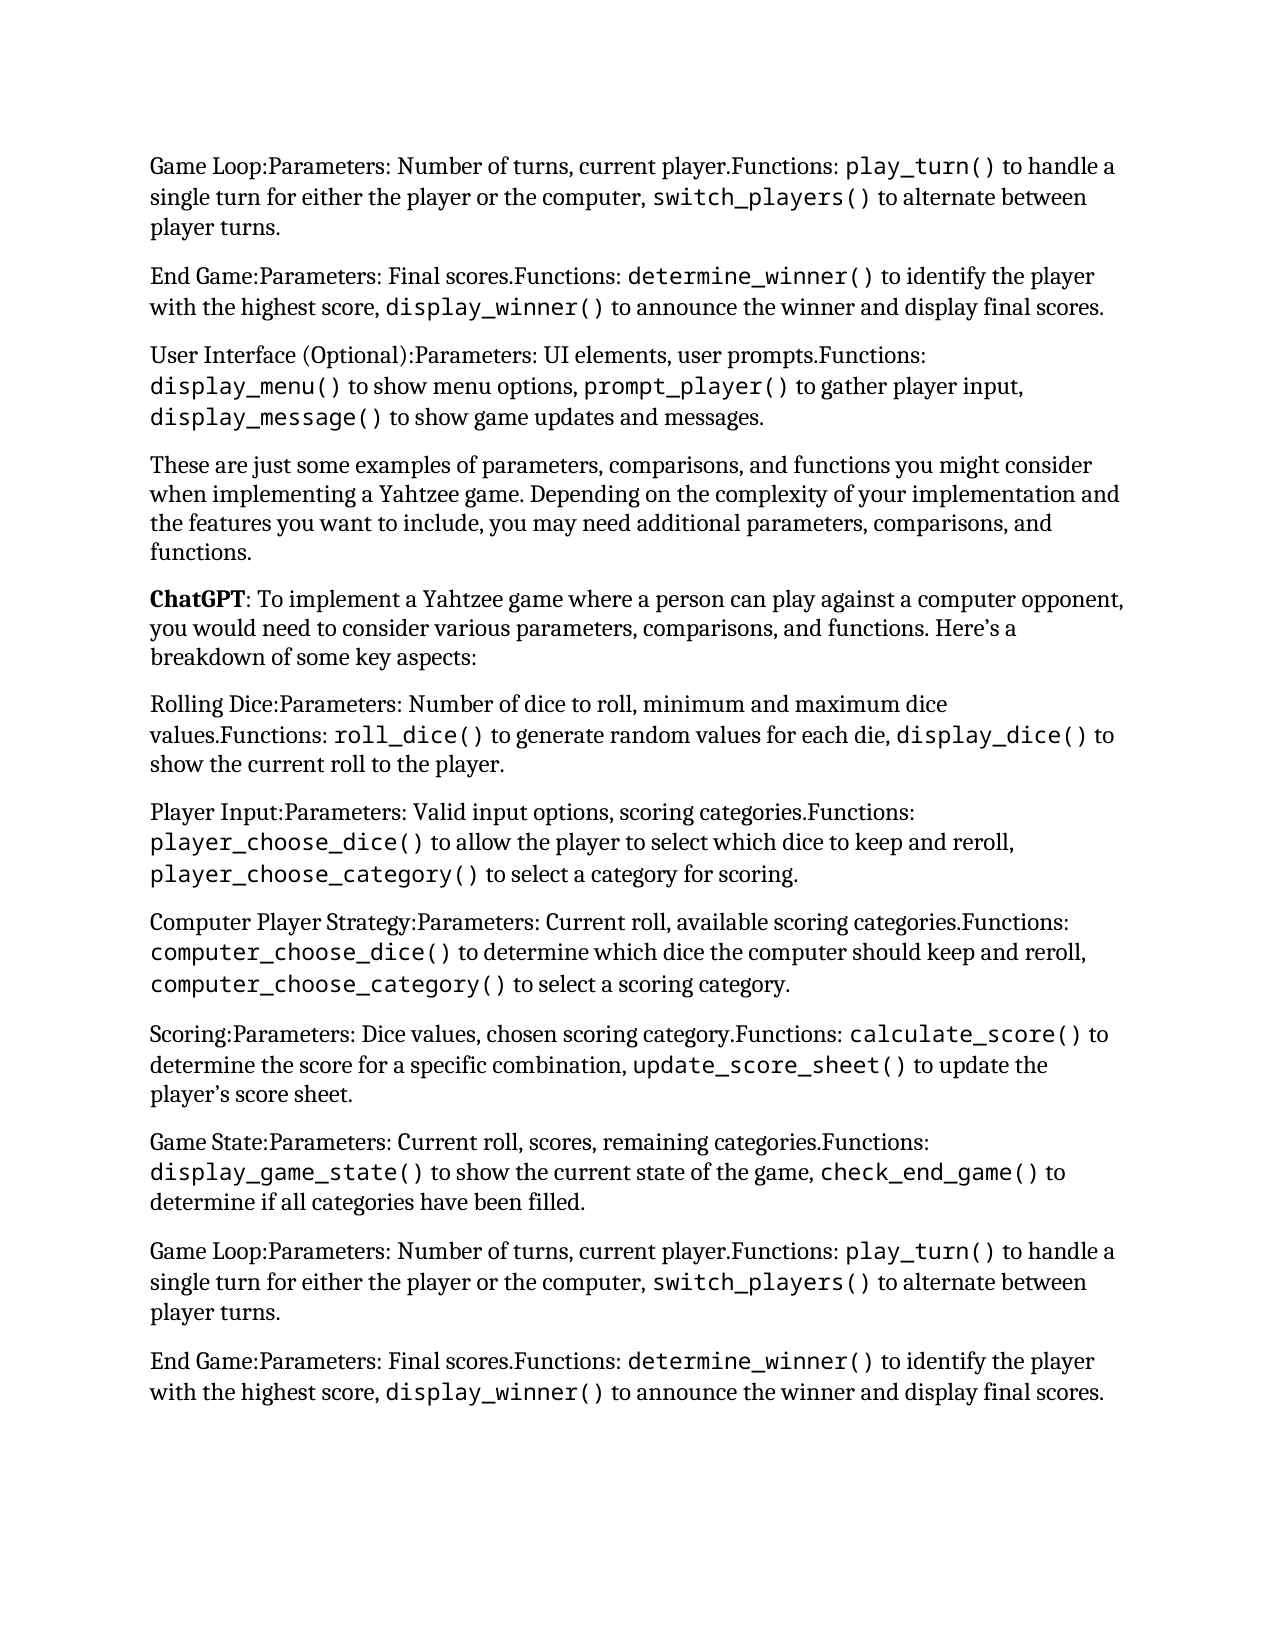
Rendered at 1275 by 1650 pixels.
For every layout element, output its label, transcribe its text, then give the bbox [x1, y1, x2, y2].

text Game State:Parameters: Current roll, scores, remaining categories.Functions: display_game_state() to show the current state of the game, check_end_game() to determine if all categories have been filled. [150, 1127, 1125, 1216]
text End Game:Parameters: Final scores.Functions: determine_winner() to identify the player with the highest score, display_winner() to announce the winner and display final scores. [150, 1345, 1125, 1407]
text User Interface (Optional):Parameters: UI elements, user prompts.Functions: display_menu() to show menu options, prompt_player() to gather player input, display_message() to show game updates and messages. [150, 341, 1125, 432]
text ChatGPT: To implement a Yahtzee game where a person can play against a computer opponent, you would need to consider various parameters, comparisons, and functions. Here’s a breakdown of some key aspects: [150, 585, 1125, 671]
text End Game:Parameters: Final scores.Functions: determine_winner() to identify the player with the highest score, display_winner() to announce the winner and display final scores. [150, 260, 1125, 322]
text These are just some examples of parameters, comparisons, and functions you might consider when implementing a Yahtzee game. Depending on the complexity of your implementation and the features you want to include, you may need additional parameters, comparisons, and functions. [150, 451, 1125, 566]
text Rolling Dice:Parameters: Number of dice to roll, minimum and maximum dice values.Functions: roll_dice() to generate random values for each die, display_dice() to show the current roll to the player. [150, 690, 1125, 779]
text Game Loop:Parameters: Number of turns, current player.Functions: play_turn() to handle a single turn for either the player or the computer, switch_players() to alternate between player turns. [150, 150, 1125, 241]
text Player Input:Parameters: Valid input options, scoring categories.Functions: player_choose_dice() to allow the player to select which dice to keep and reroll, player_choose_category() to select a category for scoring. [150, 797, 1125, 889]
text Game Loop:Parameters: Number of turns, current player.Functions: play_turn() to handle a single turn for either the player or the computer, switch_players() to alternate between player turns. [150, 1235, 1125, 1326]
text Scoring:Parameters: Dice values, chosen scoring category.Functions: calculate_score() to determine the score for a specific combination, update_score_sheet() to update the player’s score sheet. [150, 1017, 1125, 1109]
text Computer Player Strategy:Parameters: Current roll, available scoring categories.Functions: computer_choose_dice() to determine which dice the computer should keep and reroll, computer_choose_category() to select a scoring category. [150, 907, 1125, 999]
